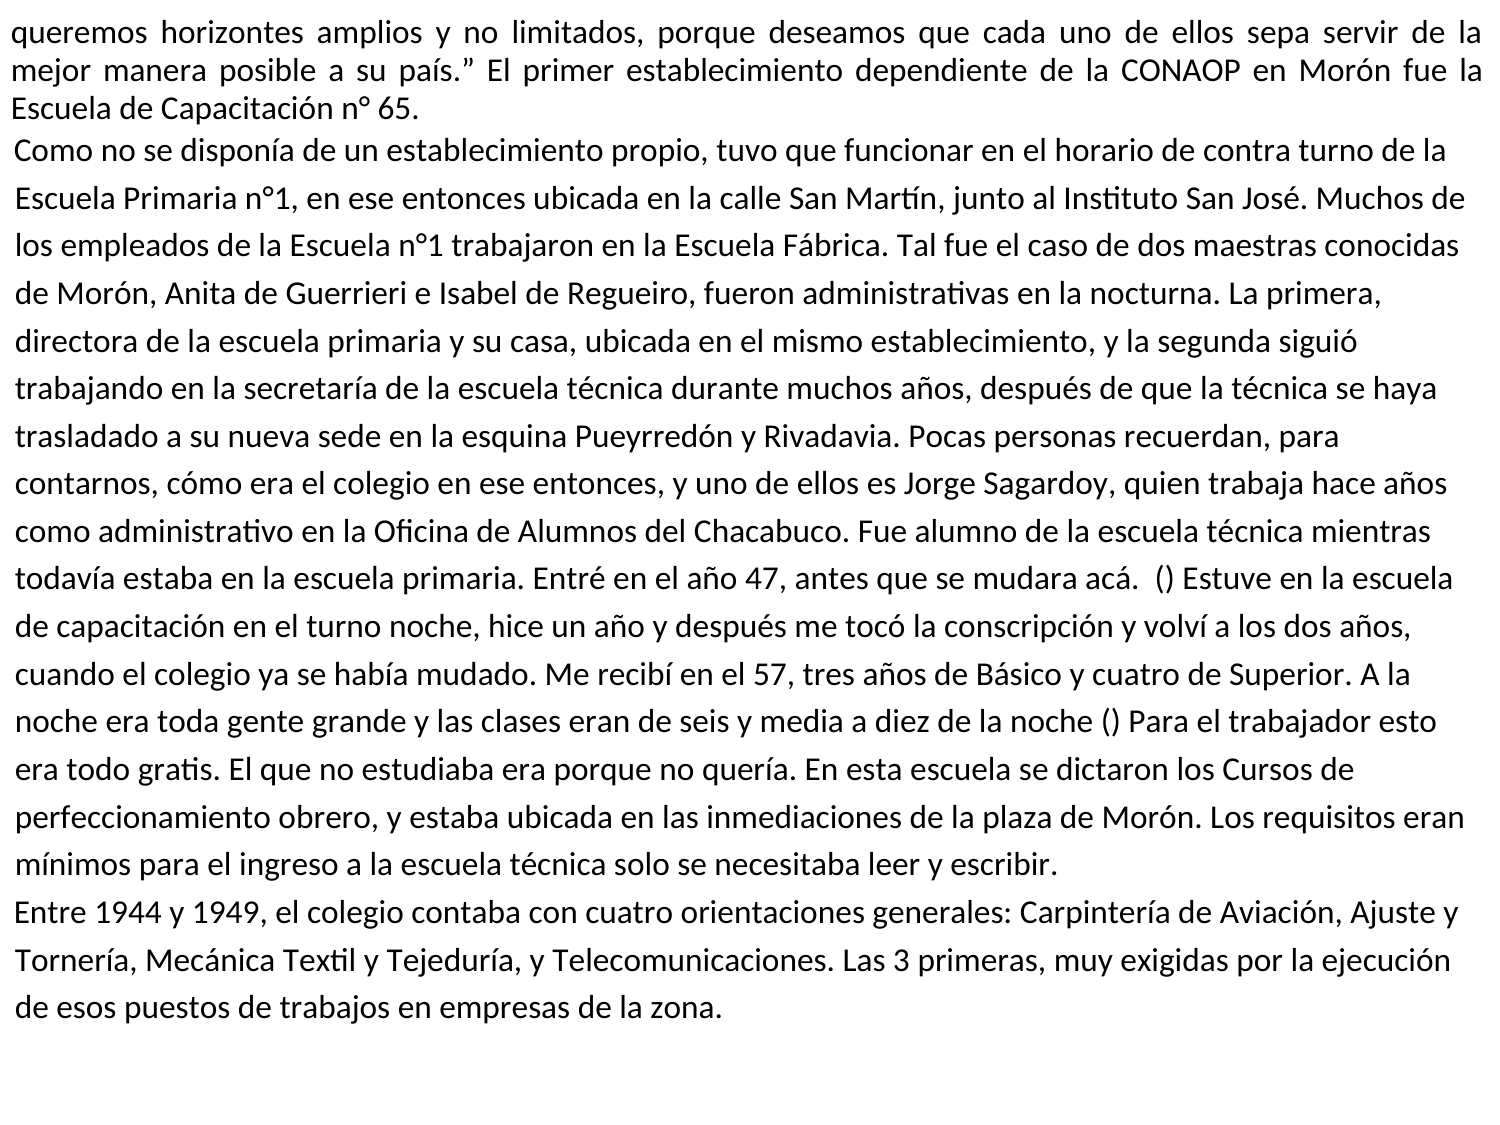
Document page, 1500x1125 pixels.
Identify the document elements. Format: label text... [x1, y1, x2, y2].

text Entre 1944 y 1949, el colegio contaba con cuatro orientaciones generales: Carpintería de Aviación, Ajuste y Tornería, Mecánica Textil y Tejeduría, y Telecomunicaciones. Las 3 primeras, muy exigidas por la ejecución de esos puestos de trabajos en empresas de la zona. [13, 891, 1483, 1027]
text Como no se disponía de un establecimiento propio, tuvo que funcionar en el horario de contra turno de la Escuela Primaria n°1, en ese entonces ubicada en la calle San Martín, junto al Instituto San José. Muchos de los empleados de la Escuela n°1 trabajaron en la Escuela Fábrica. Tal fue el caso de dos maestras conocidas de Morón, Anita de Guerrieri e Isabel de Regueiro, fueron administrativas en la nocturna. La primera, directora de la escuela primaria y su casa, ubicada en el mismo establecimiento, y la segunda siguió trabajando en la secretaría de la escuela técnica durante muchos años, después de que la técnica se haya trasladado a su nueva sede en la esquina Pueyrredón y Rivadavia. Pocas personas recuerdan, para contarnos, cómo era el colegio en ese entonces, y uno de ellos es Jorge Sagardoy, quien trabaja hace años como administrativo en la Oficina de Alumnos del Chacabuco. Fue alumno de la escuela técnica mientras todavía estaba en la escuela primaria. Entré en el año 47, antes que se mudara acá.  ( ) Estuve en la escuela de capacitación en el turno noche, hice un año y después me tocó la conscripción y volví a los dos años, cuando el colegio ya se había mudado. Me recibí en el 57, tres años de Básico y cuatro de Superior. A la noche era toda gente grande y las clases eran de seis y media a diez de la noche ( ) Para el trabajador esto era todo gratis. El que no estudiaba era porque no quería. En esta escuela se dictaron los Cursos de perfeccionamiento obrero, y estaba ubicada en las inmediaciones de la plaza de Morón. Los requisitos eran mínimos para el ingreso a la escuela técnica solo se necesitaba leer y escribir. [13, 129, 1483, 884]
